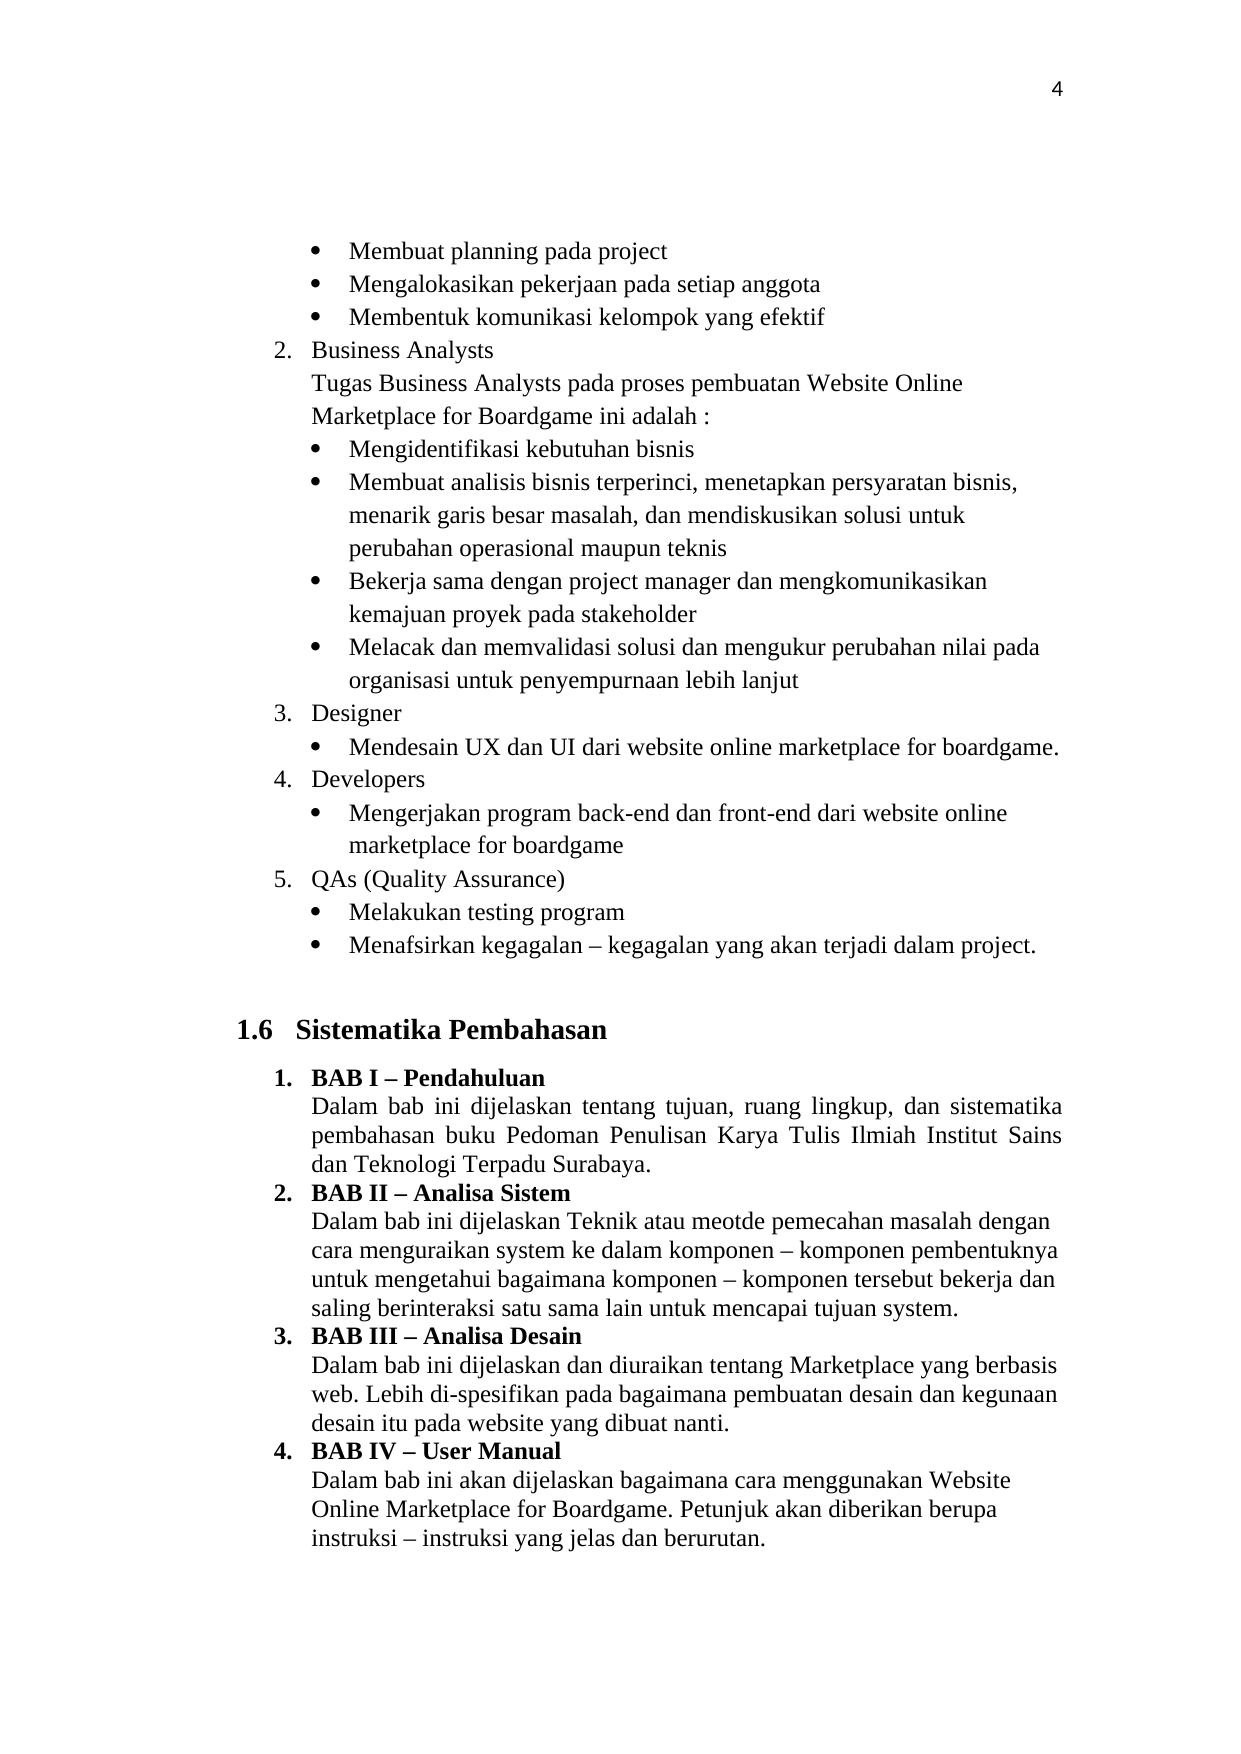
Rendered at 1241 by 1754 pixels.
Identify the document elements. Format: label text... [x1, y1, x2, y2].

list Mendesain UX dan UI dari website online marketplace for boardgame. [311, 732, 1063, 760]
list Melacak dan memvalidasi solusi dan mengukur perubahan nilai pada organisasi untuk penyempurnaan lebih lanjut [311, 632, 1063, 694]
list Mengalokasikan pekerjaan pada setiap anggota [311, 269, 1063, 298]
list Bekerja sama dengan project manager dan mengkomunikasikan kemajuan proyek pada stakeholder [311, 566, 1063, 628]
list BAB I – Pendahuluan [274, 1063, 1063, 1091]
list Menafsirkan kegagalan – kegagalan yang akan terjadi dalam project. [311, 930, 1063, 958]
text Dalam bab ini akan dijelaskan bagaimana cara menggunakan Website Online Marketplace for Boardgame. Petunjuk akan diberikan berupa instruksi – instruksi yang jelas dan berurutan. [311, 1465, 1063, 1551]
list Developers [274, 764, 1063, 793]
list BAB III – Analisa Desain [274, 1321, 1063, 1350]
list Mengerjakan program back-end dan front-end dari website online marketplace for boardgame [311, 798, 1063, 859]
text Dalam bab ini dijelaskan Teknik atau meotde pemecahan masalah dengan cara menguraikan system ke dalam komponen – komponen pembentuknya untuk mengetahui bagaimana komponen – komponen tersebut bekerja dan saling berinteraksi satu sama lain untuk mencapai tujuan system. [311, 1206, 1063, 1321]
list BAB II – Analisa Sistem [274, 1178, 1063, 1206]
list Designer [274, 698, 1063, 727]
list BAB IV – User Manual [274, 1436, 1063, 1465]
text Dalam bab ini dijelaskan tentang tujuan, ruang lingkup, dan sistematika pembahasan buku Pedoman Penulisan Karya Tulis Ilmiah Institut Sains dan Teknologi Terpadu Surabaya. [311, 1091, 1063, 1178]
list Membuat analisis bisnis terperinci, menetapkan persyaratan bisnis, menarik garis besar masalah, dan mendiskusikan solusi untuk perubahan operasional maupun teknis [311, 467, 1063, 562]
list Sistematika Pembahasan [236, 1012, 1063, 1046]
list Membuat planning pada project [311, 236, 1063, 265]
list QAs (Quality Assurance) [274, 864, 1063, 892]
list Mengidentifikasi kebutuhan bisnis [311, 434, 1063, 463]
list Business Analysts [274, 335, 1063, 364]
text Dalam bab ini dijelaskan dan diuraikan tentang Marketplace yang berbasis web. Lebih di-spesifikan pada bagaimana pembuatan desain dan kegunaan desain itu pada website yang dibuat nanti. [311, 1350, 1063, 1436]
list Melakukan testing program [311, 897, 1063, 925]
list Tugas Business Analysts pada proses pembuatan Website Online Marketplace for Boardgame ini adalah : [311, 368, 1063, 430]
list Membentuk komunikasi kelompok yang efektif [311, 302, 1063, 331]
